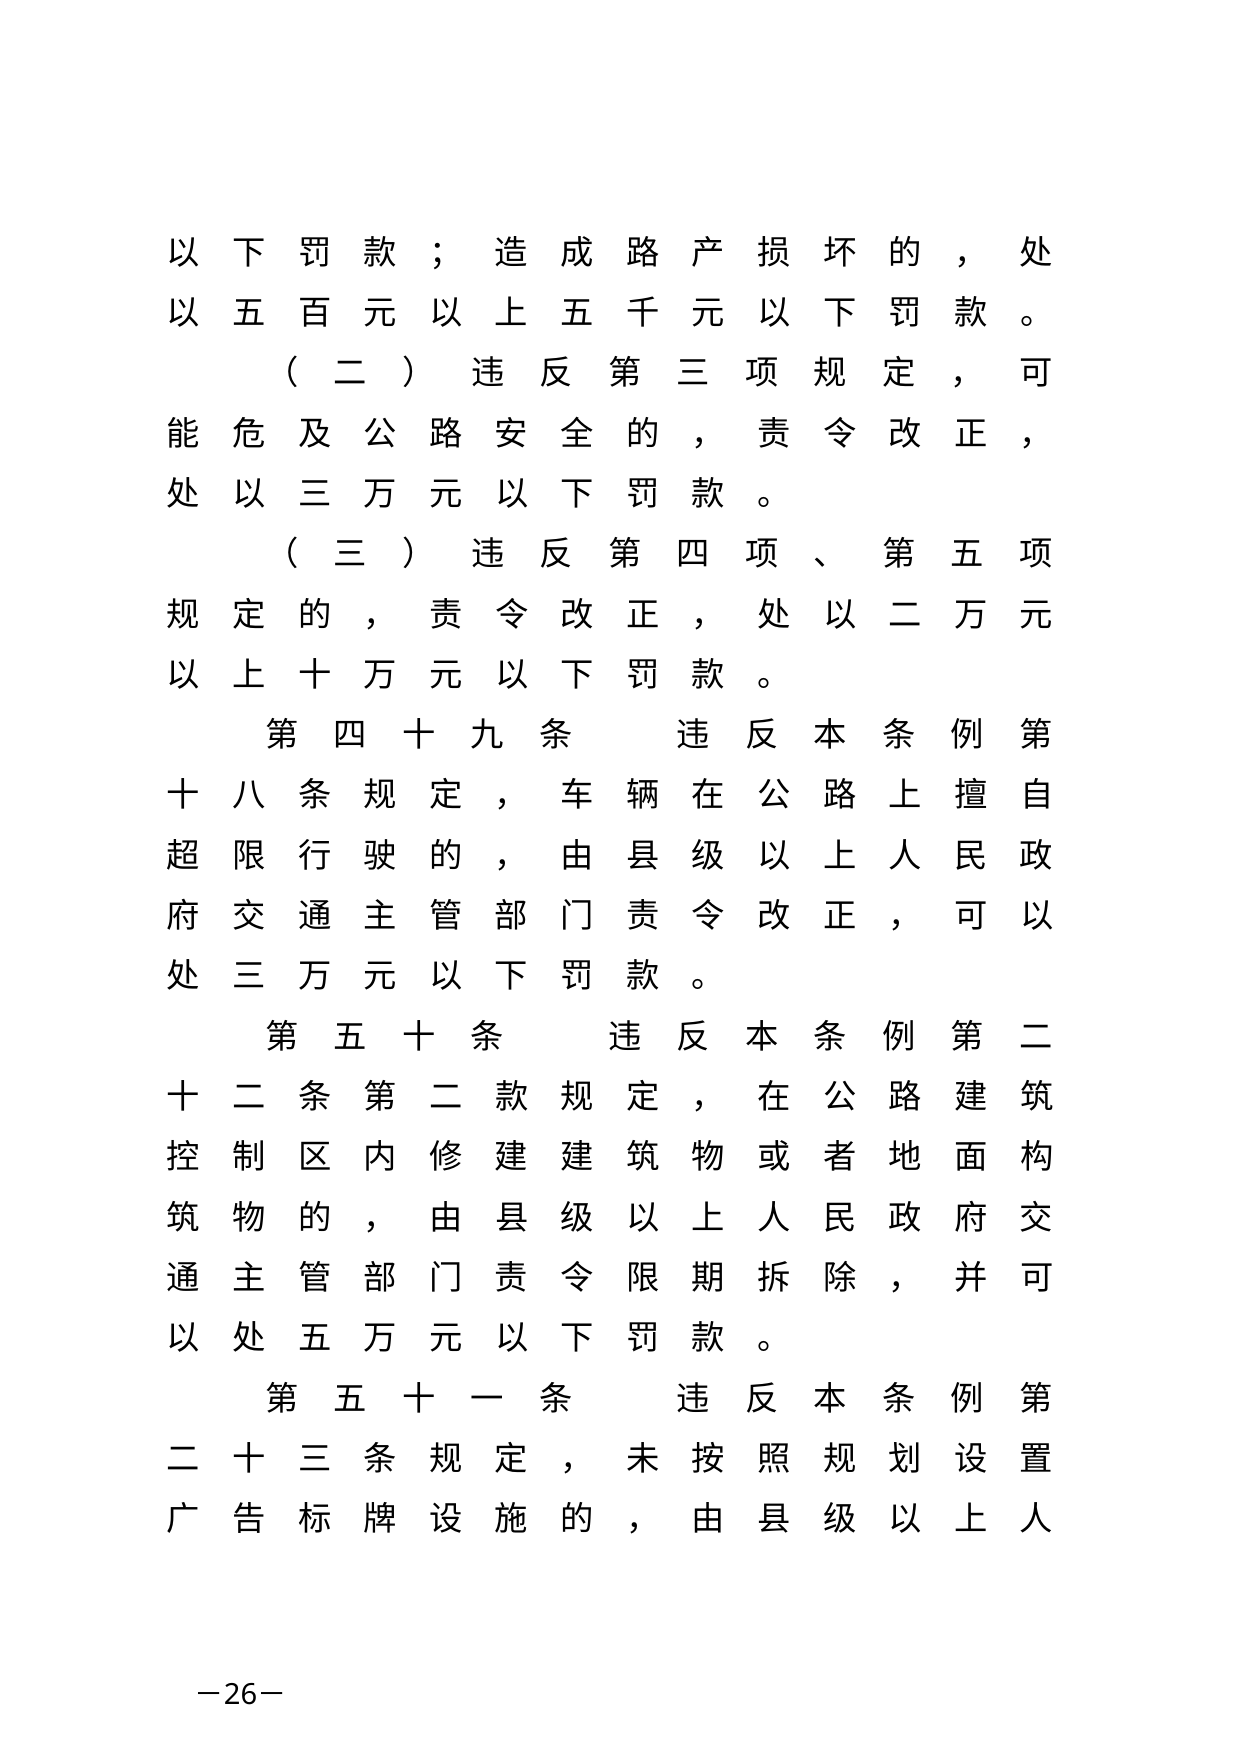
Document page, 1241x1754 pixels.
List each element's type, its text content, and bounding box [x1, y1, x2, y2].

text （二）违反第三项规定，可能危及公路安全的，责令改正，处以三万元以下罚款。 [167, 340, 1085, 521]
text （三）违反第四项、第五项规定的，责令改正，处以二万元以上十万元以下罚款。 [167, 521, 1085, 702]
text 第四十九条 违反本条例第十八条规定，车辆在公路上擅自超限行驶的，由县级以上人民政府交通主管部门责令改正，可以处三万元以下罚款。 [167, 702, 1085, 1003]
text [167, 1365, 1085, 1546]
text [167, 219, 1085, 340]
text 第五十条 违反本条例第二十二条第二款规定，在公路建筑控制区内修建建筑物或者地面构筑物的，由县级以上人民政府交通主管部门责令限期拆除，并可以处五万元以下罚款。 [167, 1003, 1085, 1365]
